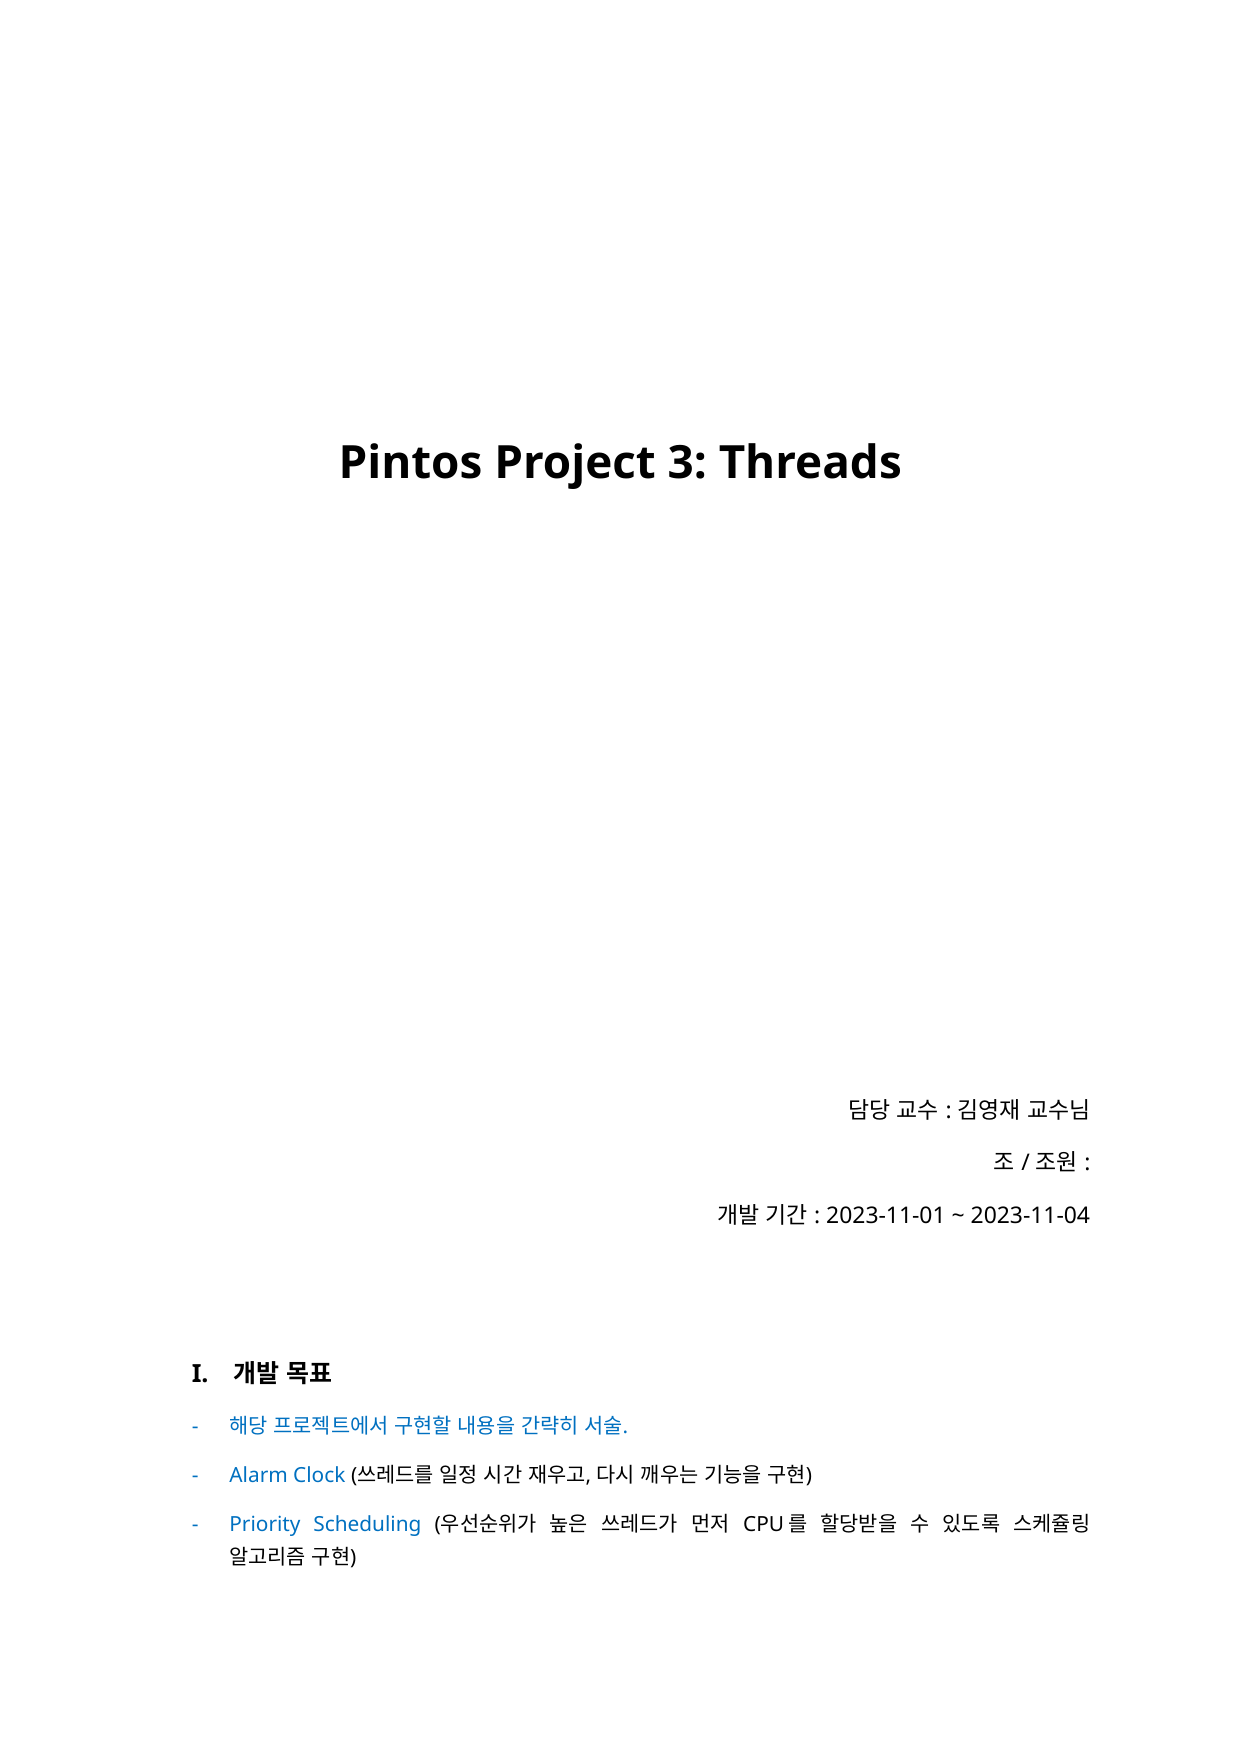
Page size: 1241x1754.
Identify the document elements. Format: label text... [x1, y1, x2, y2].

list Alarm Clock (쓰레드를 일정 시간 재우고, 다시 깨우는 기능을 구현) [192, 1458, 1090, 1488]
list 해당 프로젝트에서 구현할 내용을 간략히 서술. [192, 1409, 1090, 1439]
text 조 / 조원 : [150, 1144, 1090, 1177]
text 담당 교수 : 김영재 교수님 [150, 1091, 1090, 1125]
list Priority Scheduling (우선순위가 높은 쓰레드가 먼저 CPU를 할당받을 수 있도록 스케쥴링 알고리즘 구현) [192, 1508, 1090, 1571]
text Pintos Project 3: Threads [150, 429, 1090, 491]
list 개발 목표 [192, 1353, 1090, 1389]
text 개발 기간 : 2023-11-01 ~ 2023-11-04 [150, 1197, 1090, 1230]
